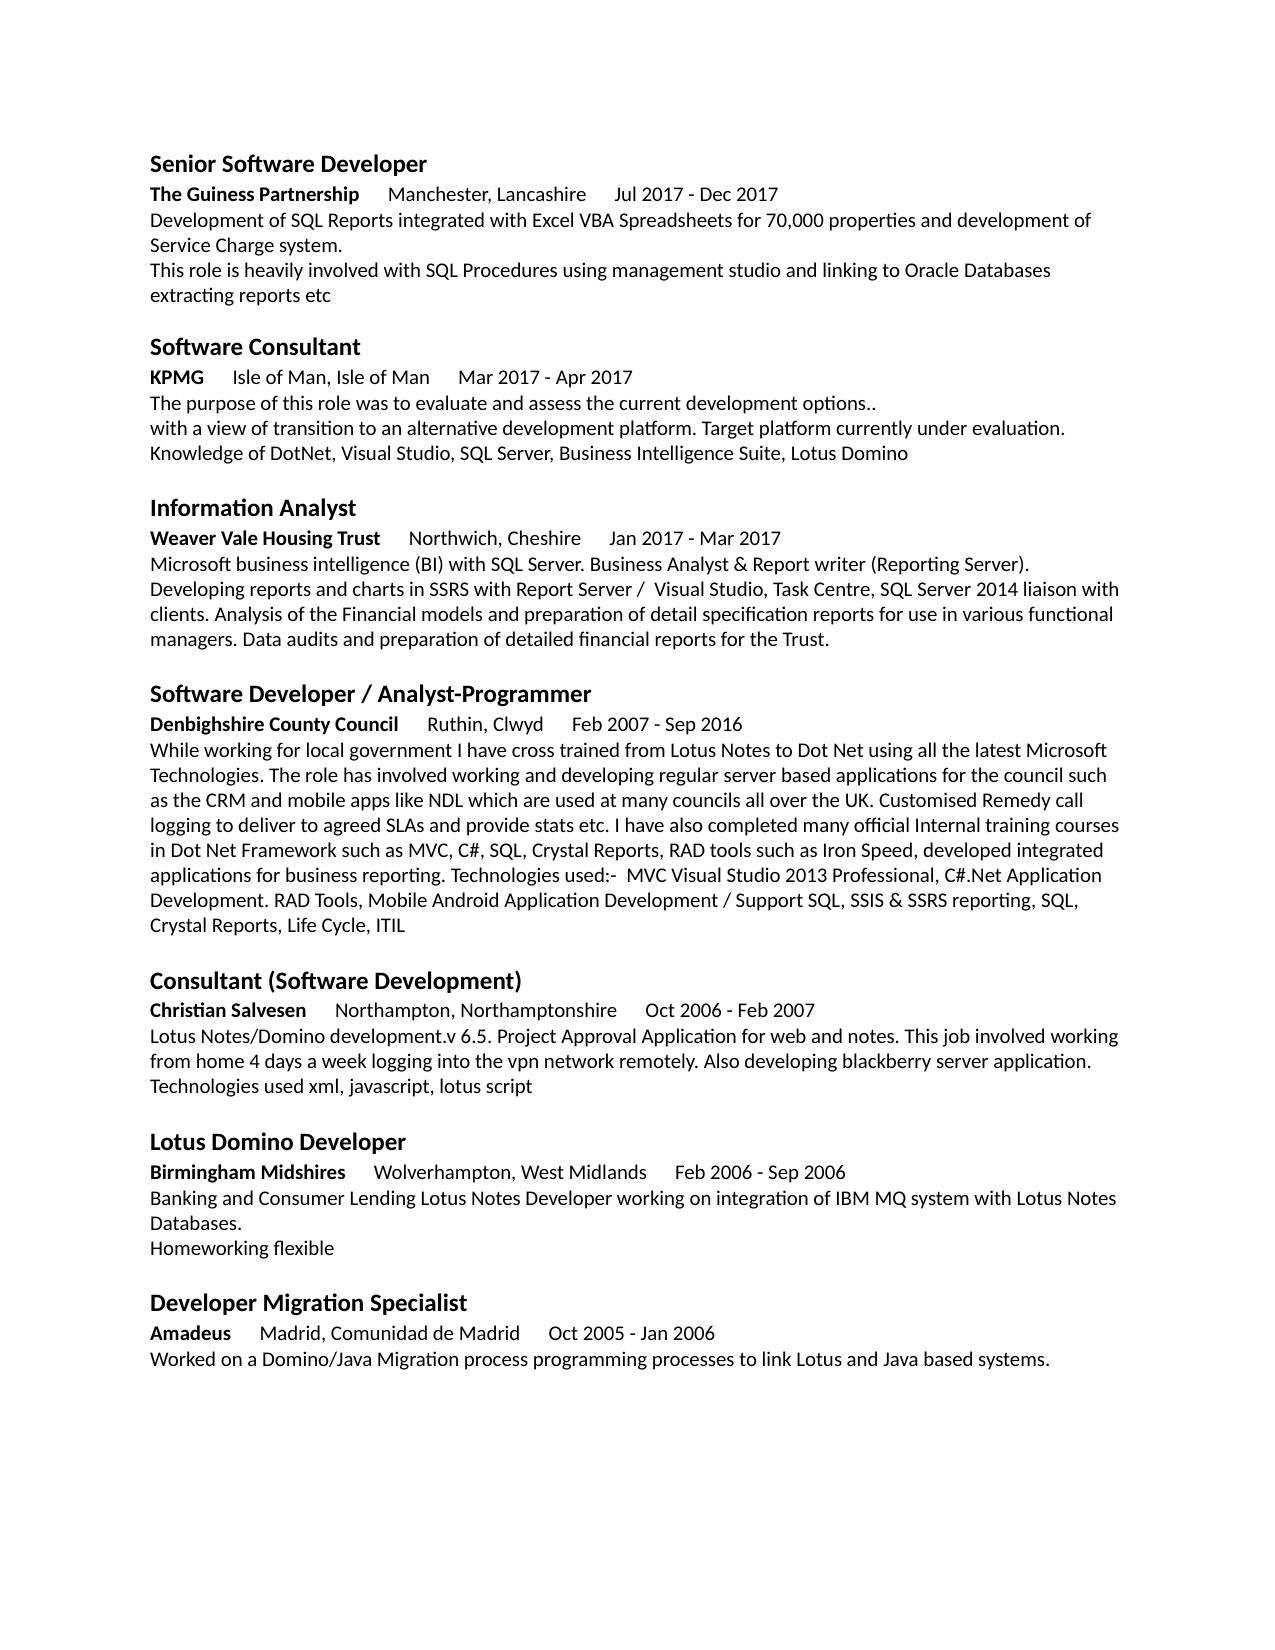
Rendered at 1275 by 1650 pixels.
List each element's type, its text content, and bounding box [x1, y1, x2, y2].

text Information Analyst Weaver Vale Housing Trust Northwich, Cheshire Jan 2017 - Mar 2017 [150, 494, 1125, 551]
text Software Consultant KPMG Isle of Man, Isle of Man Mar 2017 - Apr 2017 [150, 332, 1125, 390]
text Senior Software Developer The Guiness Partnership Manchester, Lancashire Jul 2017 - Dec 2017 [150, 150, 1125, 207]
text Lotus Notes/Domino development.v 6.5. Project Approval Application for web and notes. This job involved working from home 4 days a week logging into the vpn network remotely. Also developing blackberry server application. Technologies used xml, javascript, lotus script [150, 1024, 1125, 1099]
text Development of SQL Reports integrated with Excel VBA Spreadsheets for 70,000 properties and development of Service Charge system. This role is heavily involved with SQL Procedures using management studio and linking to Oracle Databases extracting reports etc [150, 207, 1125, 332]
text The purpose of this role was to evaluate and assess the current development options.. with a view of transition to an alternative development platform. Target platform currently under evaluation. Knowledge of DotNet, Visual Studio, SQL Server, Business Intelligence Suite, Lotus Domino [150, 390, 1125, 465]
text While working for local government I have cross trained from Lotus Notes to Dot Net using all the latest Microsoft Technologies. The role has involved working and developing regular server based applications for the council such as the CRM and mobile apps like NDL which are used at many councils all over the UK. Customised Remedy call logging to deliver to agreed SLAs and provide stats etc. I have also completed many official Internal training courses in Dot Net Framework such as MVC, C#, SQL, Crystal Reports, RAD tools such as Iron Speed, developed integrated applications for business reporting. Technologies used:- MVC Visual Studio 2013 Professional, C#.Net Application Development. RAD Tools, Mobile Android Application Development / Support SQL, SSIS & SSRS reporting, SQL, Crystal Reports, Life Cycle, ITIL [150, 737, 1125, 937]
text Banking and Consumer Lending Lotus Notes Developer working on integration of IBM MQ system with Lotus Notes Databases. Homeworking flexible [150, 1185, 1125, 1260]
text Worked on a Domino/Java Migration process programming processes to link Lotus and Java based systems. [150, 1346, 1125, 1371]
text Developer Migration Specialist Amadeus Madrid, Comunidad de Madrid Oct 2005 - Jan 2006 [150, 1289, 1125, 1346]
text Lotus Domino Developer Birmingham Midshires Wolverhampton, West Midlands Feb 2006 - Sep 2006 [150, 1127, 1125, 1185]
text Consultant (Software Development) Christian Salvesen Northampton, Northamptonshire Oct 2006 - Feb 2007 [150, 966, 1125, 1024]
text Microsoft business intelligence (BI) with SQL Server. Business Analyst & Report writer (Reporting Server). Developing reports and charts in SSRS with Report Server / Visual Studio, Task Centre, SQL Server 2014 liaison with clients. Analysis of the Financial models and preparation of detail specification reports for use in various functional managers. Data audits and preparation of detailed financial reports for the Trust. [150, 551, 1125, 651]
text Software Developer / Analyst-Programmer Denbighshire County Council Ruthin, Clwyd Feb 2007 - Sep 2016 [150, 680, 1125, 737]
